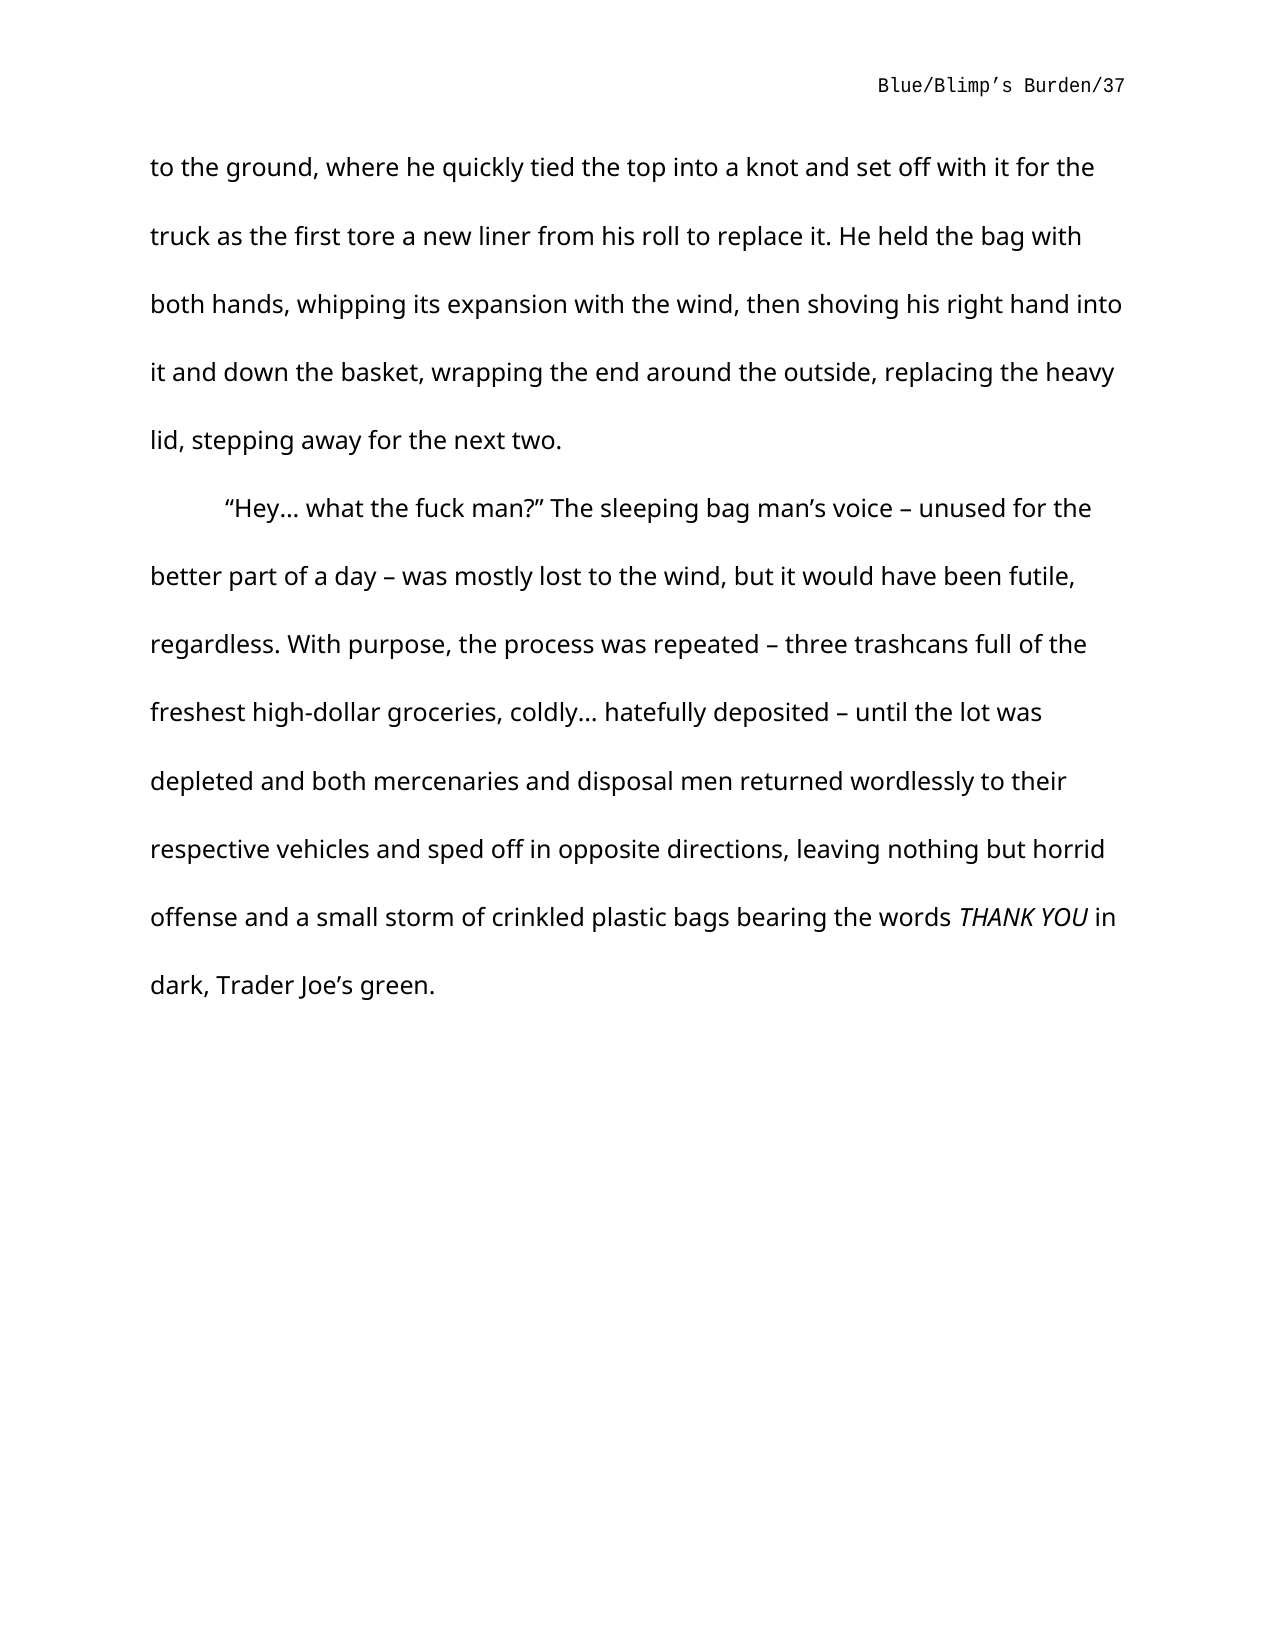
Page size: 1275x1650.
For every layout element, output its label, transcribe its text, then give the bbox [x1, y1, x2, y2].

text “Hey… what the fuck man?” The sleeping bag man’s voice – unused for the better part of a day – was mostly lost to the wind, but it would have been futile, regardless. With purpose, the process was repeated – three trashcans full of the freshest high-dollar groceries, coldly… hatefully deposited – until the lot was depleted and both mercenaries and disposal men returned wordlessly to their respective vehicles and sped off in opposite directions, leaving nothing but horrid offense and a small storm of crinkled plastic bags bearing the words THANK YOU in dark, Trader Joe’s green. [150, 491, 1125, 1002]
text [150, 150, 1125, 457]
